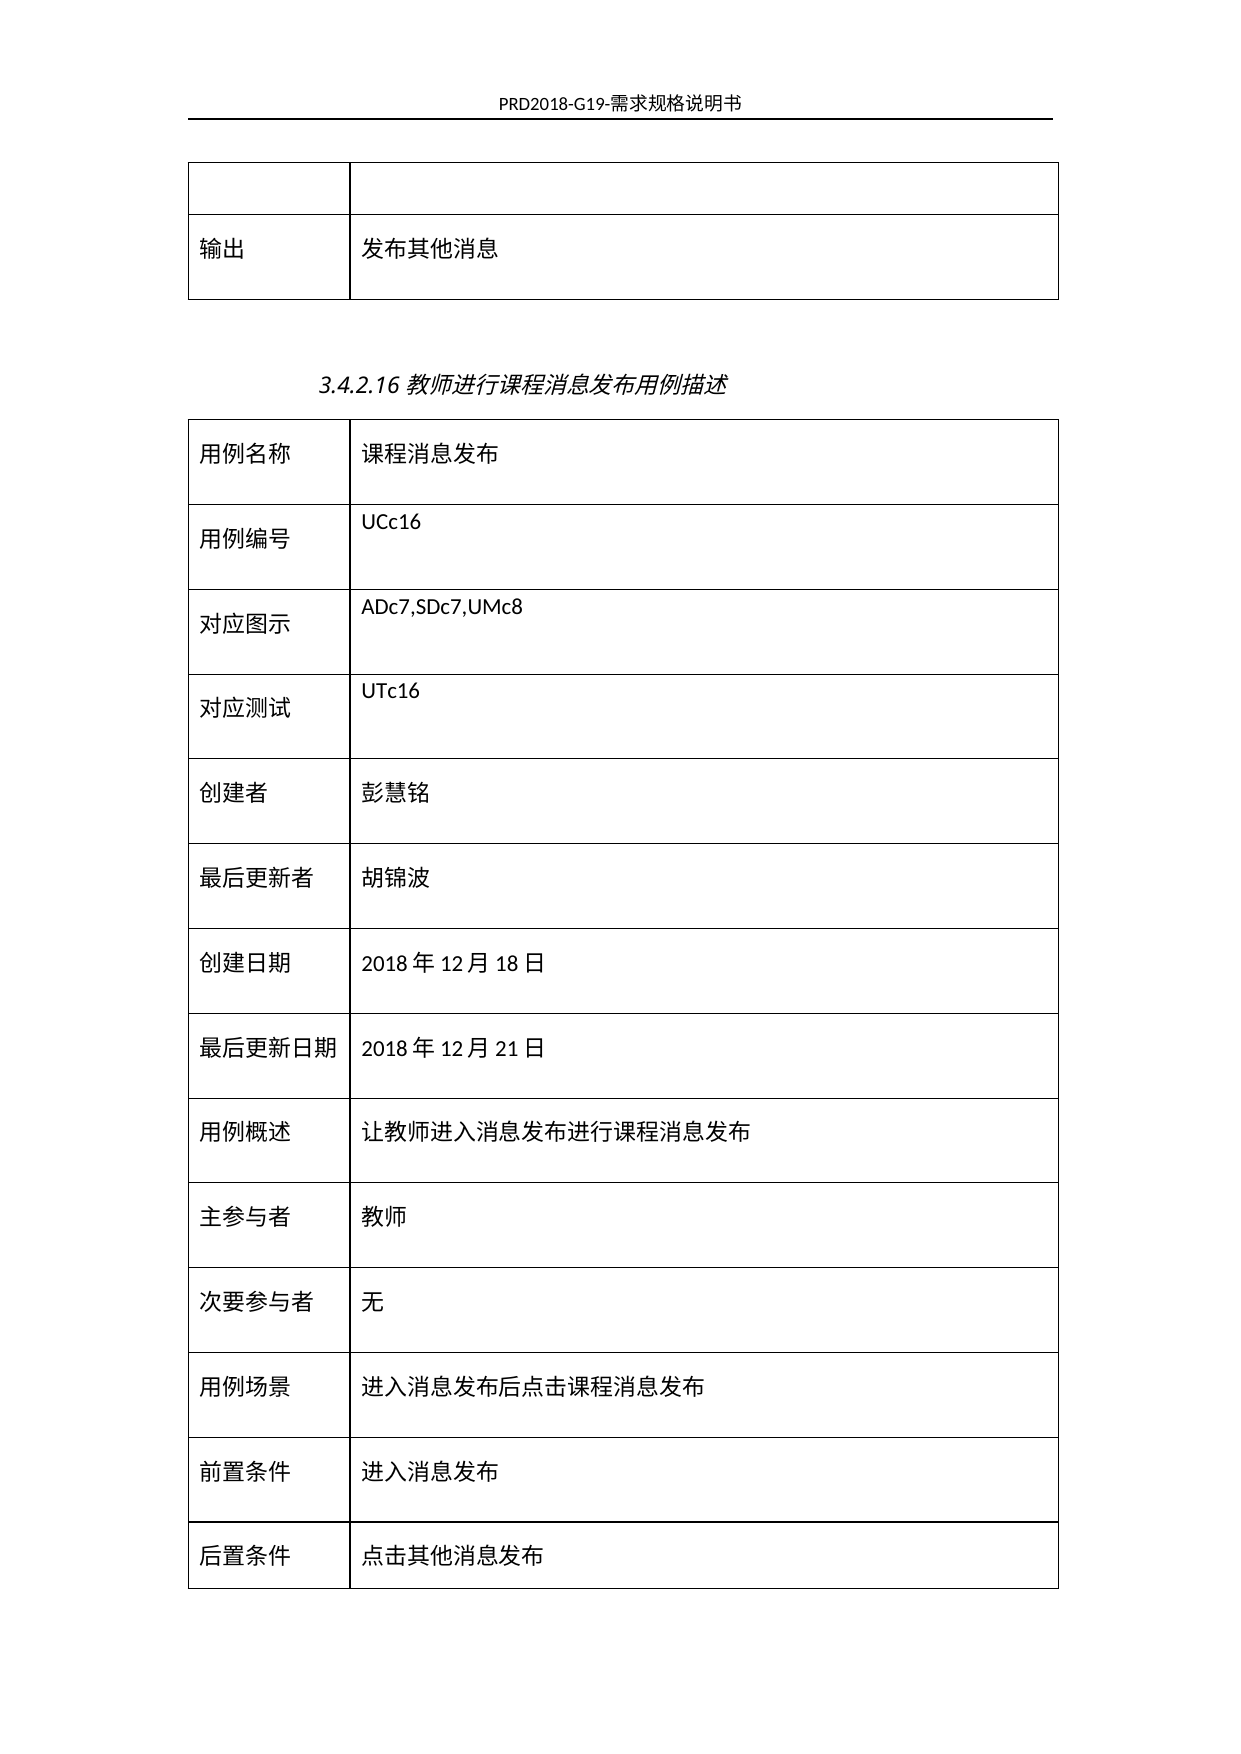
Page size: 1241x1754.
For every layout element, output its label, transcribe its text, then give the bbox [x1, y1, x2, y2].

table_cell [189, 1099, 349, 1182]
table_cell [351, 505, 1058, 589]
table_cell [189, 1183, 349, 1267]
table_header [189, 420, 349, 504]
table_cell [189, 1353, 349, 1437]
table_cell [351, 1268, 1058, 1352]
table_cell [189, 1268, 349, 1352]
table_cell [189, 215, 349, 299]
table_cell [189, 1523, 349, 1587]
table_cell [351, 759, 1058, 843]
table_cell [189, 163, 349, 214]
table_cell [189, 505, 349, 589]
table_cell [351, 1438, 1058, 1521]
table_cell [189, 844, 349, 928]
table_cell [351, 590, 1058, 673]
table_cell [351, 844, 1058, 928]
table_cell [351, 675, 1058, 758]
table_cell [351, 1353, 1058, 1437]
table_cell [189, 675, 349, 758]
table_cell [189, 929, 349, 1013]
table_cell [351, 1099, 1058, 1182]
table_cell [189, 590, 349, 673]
subtitle 3.4.2.16 教师进行课程消息发布用例描述 [275, 351, 1053, 416]
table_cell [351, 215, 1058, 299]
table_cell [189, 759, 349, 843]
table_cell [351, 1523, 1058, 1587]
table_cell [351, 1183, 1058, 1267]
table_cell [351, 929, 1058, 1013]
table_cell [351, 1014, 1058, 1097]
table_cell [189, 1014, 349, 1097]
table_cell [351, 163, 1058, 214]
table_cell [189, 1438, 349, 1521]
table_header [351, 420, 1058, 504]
